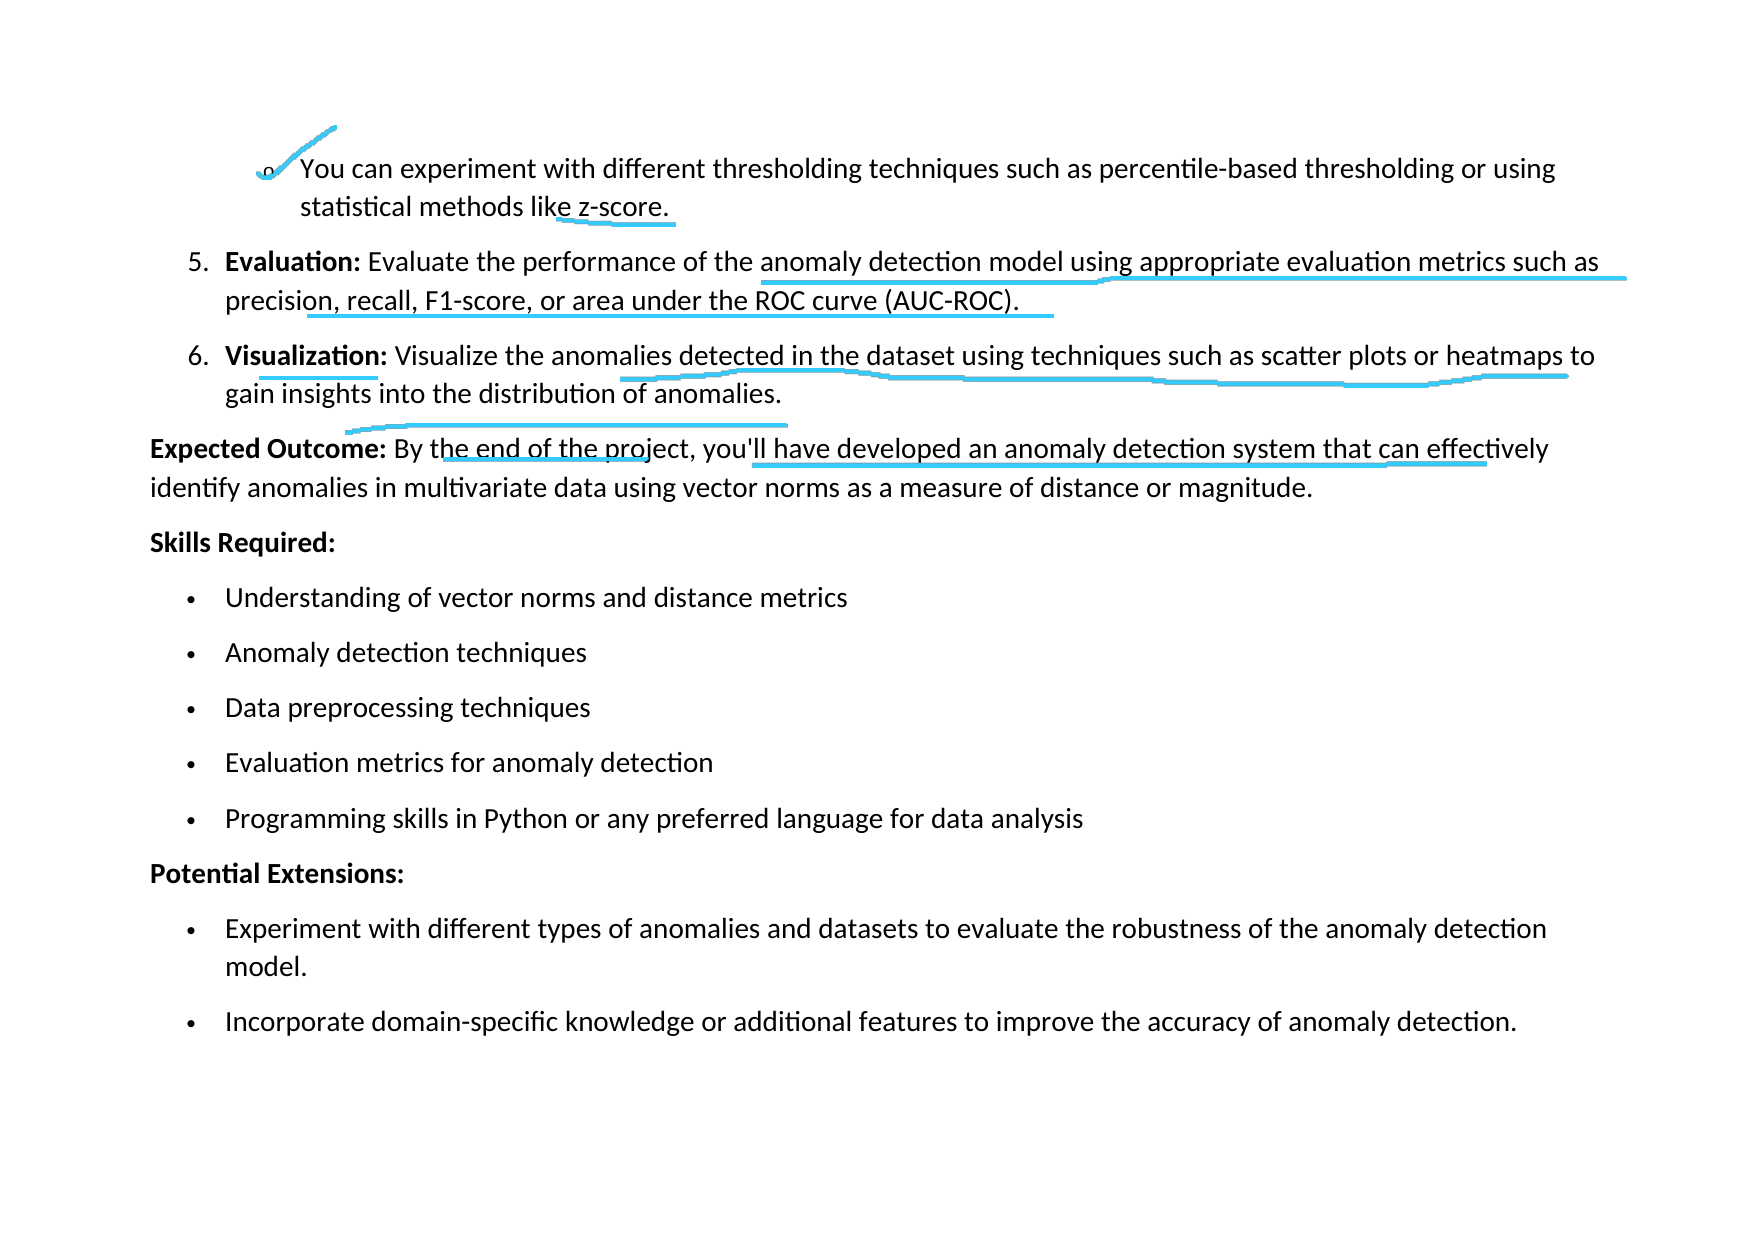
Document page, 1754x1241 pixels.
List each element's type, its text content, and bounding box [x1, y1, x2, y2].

list Evaluation metrics for anomaly detection [187, 744, 1604, 780]
picture [620, 368, 1569, 388]
list Anomaly detection techniques [187, 634, 1604, 670]
list Data preprocessing techniques [187, 689, 1604, 725]
list You can experiment with different thresholding techniques such as percentile-based thresholding or using statistical methods like z-score. [262, 150, 1604, 224]
picture [556, 217, 676, 227]
list Evaluation: Evaluate the performance of the anomaly detection model using appropriate evaluation metrics such as precision, recall, F1-score, or area under the ROC curve (AUC-ROC). [187, 243, 1604, 318]
picture [761, 276, 1627, 285]
list Understanding of vector norms and distance metrics [187, 579, 1604, 615]
list Experiment with different types of anomalies and datasets to evaluate the robustness of the anomaly detection model. [187, 910, 1604, 984]
picture [259, 376, 378, 380]
picture [443, 457, 1487, 468]
list Incorporate domain-specific knowledge or additional features to improve the accuracy of anomaly detection. [187, 1003, 1604, 1039]
text Expected Outcome: By the end of the project, you'll have developed an anomaly detection system that can effectively identify anomalies in multivariate data using vector norms as a measure of distance or magnitude. [150, 431, 1604, 505]
picture [345, 423, 788, 435]
text Skills Required: [150, 524, 1604, 560]
text Potential Extensions: [150, 855, 1604, 890]
picture [307, 314, 1054, 318]
list Visualization: Visualize the anomalies detected in the dataset using techniques such as scatter plots or heatmaps to gain insights into the distribution of anomalies. [187, 337, 1604, 411]
list Programming skills in Python or any preferred language for data analysis [187, 800, 1604, 835]
picture [256, 125, 337, 180]
